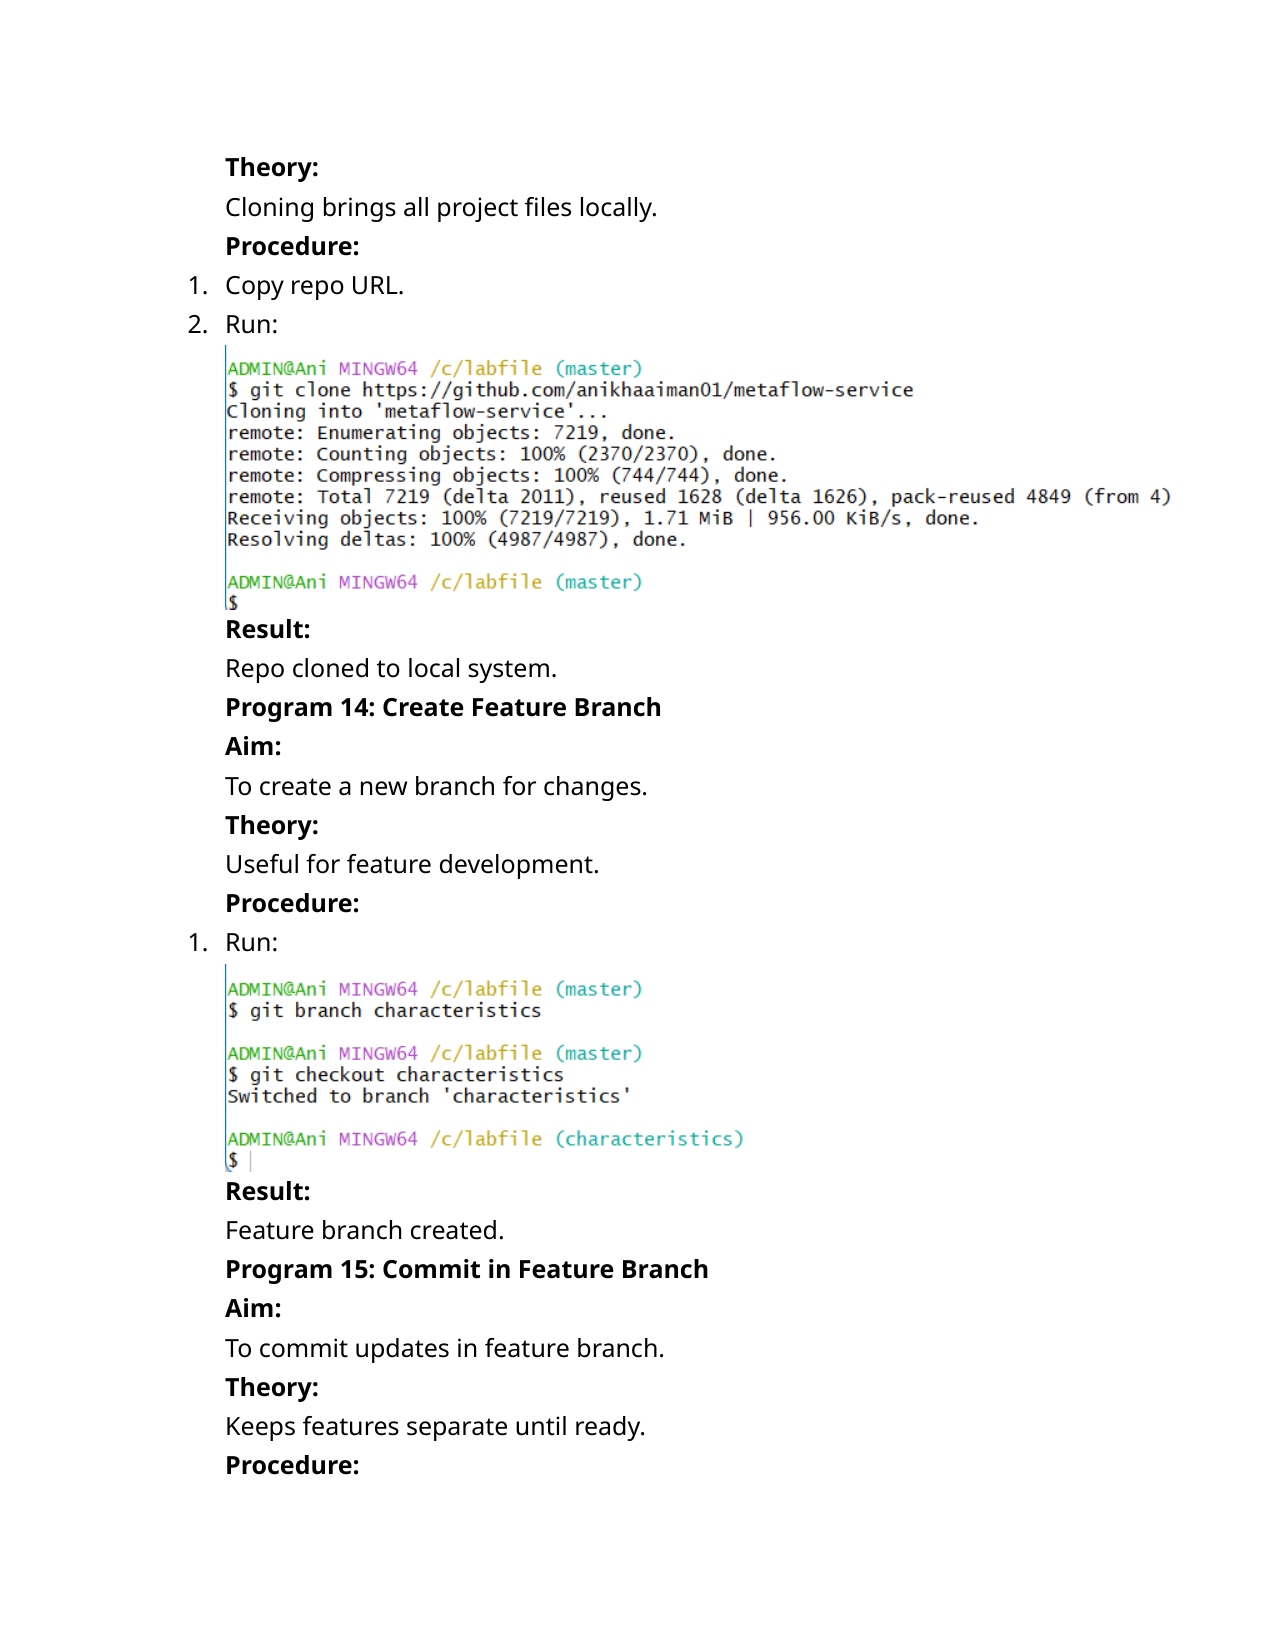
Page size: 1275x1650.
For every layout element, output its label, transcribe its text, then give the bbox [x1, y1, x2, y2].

list Aim: To commit updates in feature branch. [225, 1291, 1125, 1364]
picture [225, 964, 864, 1172]
list Theory: Useful for feature development. [225, 807, 1125, 881]
list Procedure: [225, 886, 1125, 920]
list Copy repo URL. [187, 267, 1125, 302]
list Run: [187, 307, 1125, 341]
list Run: [187, 925, 1125, 959]
list Result: Feature branch created. [225, 1173, 1125, 1247]
list Program 15: Commit in Feature Branch [225, 1252, 1125, 1286]
list Theory: Cloning brings all project files locally. [225, 150, 1125, 223]
list Result: Repo cloned to local system. [225, 612, 1125, 685]
list Procedure: [225, 1448, 1125, 1482]
list Procedure: [225, 228, 1125, 262]
list Aim: To create a new branch for changes. [225, 729, 1125, 802]
picture [225, 345, 1179, 610]
list Program 14: Create Feature Branch [225, 690, 1125, 724]
list Theory: Keeps features separate until ready. [225, 1369, 1125, 1443]
